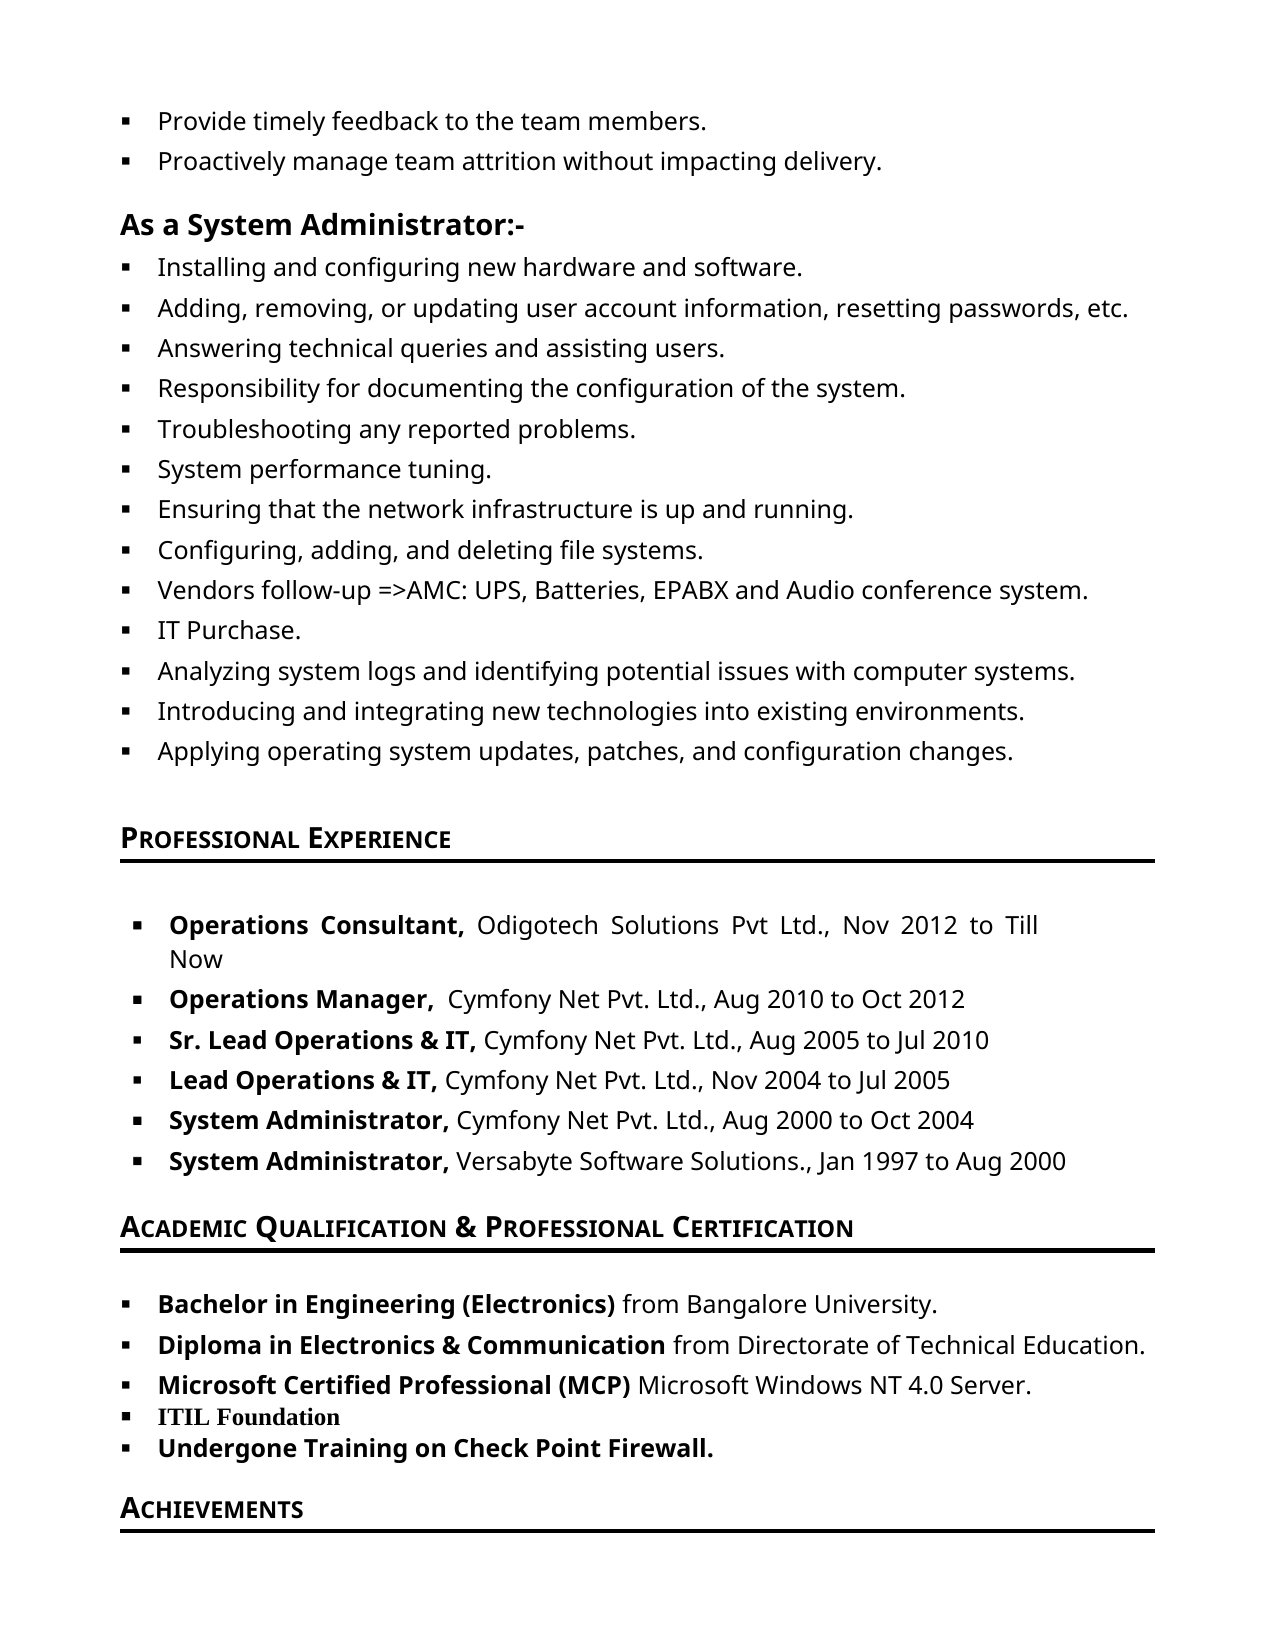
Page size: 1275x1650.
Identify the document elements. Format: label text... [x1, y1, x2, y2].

list Diploma in Electronics & Communication from Directorate of Technical Education. [120, 1327, 1155, 1361]
list Troubleshooting any reported problems. [120, 411, 1155, 445]
subtitle Academic Qualification & Professional Certification [120, 1206, 1155, 1248]
list Responsibility for documenting the configuration of the system. [120, 371, 1155, 405]
list Answering technical queries and assisting users. [120, 331, 1155, 365]
list System performance tuning. [120, 452, 1155, 486]
list Introducing and integrating new technologies into existing environments. [120, 693, 1155, 728]
list Applying operating system updates, patches, and configuration changes. [120, 734, 1155, 768]
list Vendors follow-up =>AMC: UPS, Batteries, EPABX and Audio conference system. [120, 573, 1155, 607]
text As a System Administrator:- [120, 204, 1155, 244]
list Analyzing system logs and identifying potential issues with computer systems. [120, 653, 1155, 687]
list Microsoft Certified Professional (MCP) Microsoft Windows NT 4.0 Server. [120, 1368, 1155, 1402]
list Adding, removing, or updating user account information, resetting passwords, etc. [120, 290, 1155, 324]
list Installing and configuring new hardware and software. [120, 250, 1155, 284]
subtitle Achievements [120, 1487, 1155, 1529]
list Proactively manage team attrition without impacting delivery. [120, 143, 1155, 177]
table_header Operations Consultant, Odigotech Solutions Pvt Ltd., Nov 2012 to Till Now Operations Manager, Cymfony Net Pvt. Ltd., Aug 2010 to Oct 2012 Sr. Lead Operations & IT, Cymfony Net Pvt. Ltd., Aug 2005 to Jul 2010 Lead Operations & IT, Cymfony Net Pvt. Ltd., Nov 2004 to Jul 2005 System Administrator, Cymfony Net Pvt. Ltd., Aug 2000 to Oct 2004 System Administrator, Versabyte Software Solutions., Jan 1997 to Aug 2000 [120, 884, 1050, 1198]
list ITIL Foundation [120, 1402, 1161, 1431]
list Ensuring that the network infrastructure is up and running. [120, 492, 1155, 526]
list Bachelor in Engineering (Electronics) from Bangalore University. [120, 1287, 1155, 1321]
list Configuring, adding, and deleting file systems. [120, 532, 1155, 566]
list Provide timely feedback to the team members. [120, 103, 1155, 137]
subtitle Professional Experience [120, 817, 1155, 859]
list IT Purchase. [120, 613, 1155, 647]
list Undergone Training on Check Point Firewall. [120, 1431, 1161, 1464]
